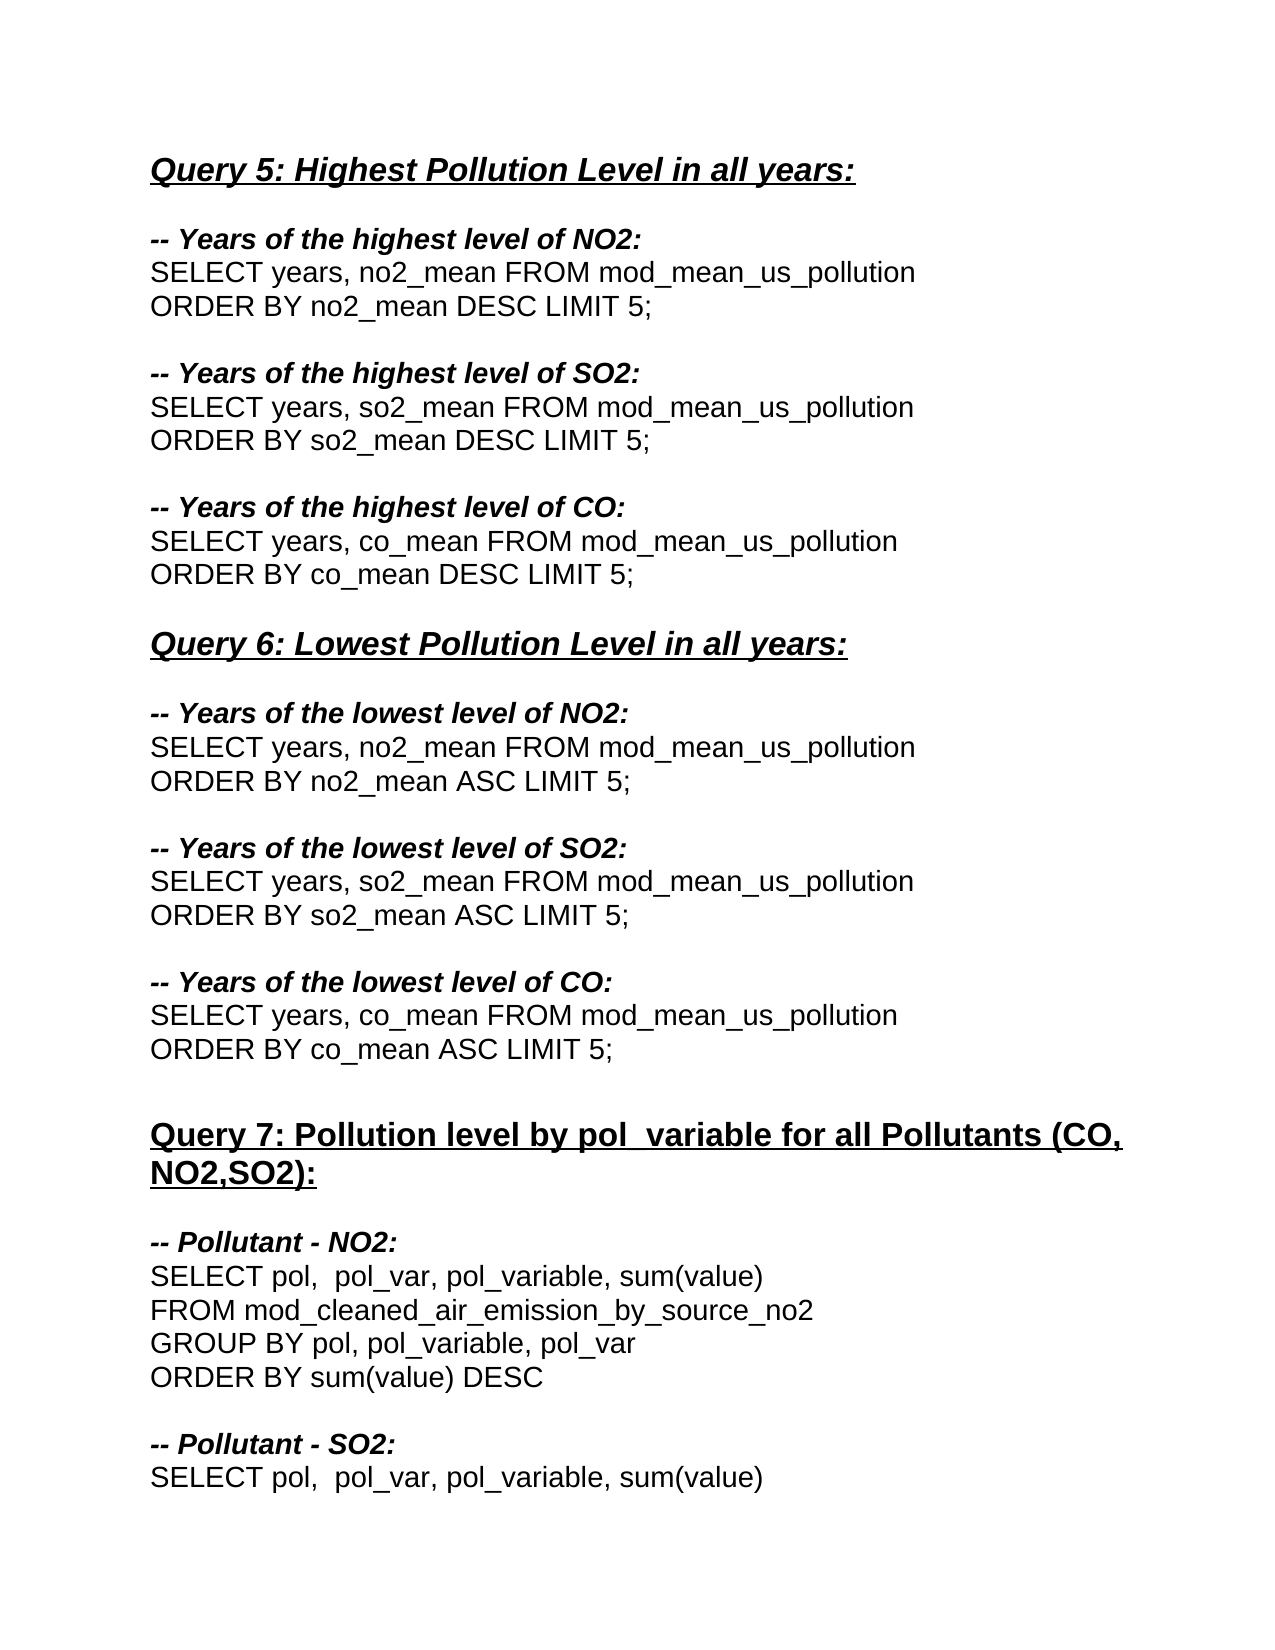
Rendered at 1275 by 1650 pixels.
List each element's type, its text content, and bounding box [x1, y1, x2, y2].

text -- Pollutant - NO2: [150, 1225, 1125, 1259]
text Query 7: Pollution level by pol_variable for all Pollutants (CO, NO2,SO2): [150, 1115, 1125, 1192]
text -- Years of the lowest level of NO2: [150, 696, 1125, 730]
text -- Years of the highest level of SO2: [150, 356, 1125, 390]
text Query 6: Lowest Pollution Level in all years: [150, 624, 1125, 663]
text ORDER BY so2_mean ASC LIMIT 5; [150, 898, 1125, 931]
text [150, 1460, 1125, 1494]
text -- Years of the highest level of NO2: [150, 222, 1125, 256]
text ORDER BY so2_mean DESC LIMIT 5; [150, 423, 1125, 457]
text SELECT years, no2_mean FROM mod_mean_us_pollution [150, 730, 1125, 763]
text Query 5: Highest Pollution Level in all years: [150, 150, 1125, 188]
text ORDER BY no2_mean DESC LIMIT 5; [150, 289, 1125, 323]
text ORDER BY co_mean ASC LIMIT 5; [150, 1032, 1125, 1065]
text -- Pollutant - SO2: [150, 1427, 1125, 1460]
text -- Years of the lowest level of SO2: [150, 831, 1125, 864]
text SELECT pol, pol_var, pol_variable, sum(value) [150, 1259, 1125, 1292]
text -- Years of the lowest level of CO: [150, 965, 1125, 998]
text ORDER BY no2_mean ASC LIMIT 5; [150, 763, 1125, 797]
text GROUP BY pol, pol_variable, pol_var [150, 1326, 1125, 1359]
text SELECT years, no2_mean FROM mod_mean_us_pollution [150, 256, 1125, 289]
text SELECT years, so2_mean FROM mod_mean_us_pollution [150, 390, 1125, 423]
text -- Years of the highest level of CO: [150, 490, 1125, 524]
text ORDER BY sum(value) DESC [150, 1359, 1125, 1393]
text ORDER BY co_mean DESC LIMIT 5; [150, 557, 1125, 591]
text FROM mod_cleaned_air_emission_by_source_no2 [150, 1292, 1125, 1326]
text SELECT years, so2_mean FROM mod_mean_us_pollution [150, 864, 1125, 898]
text SELECT years, co_mean FROM mod_mean_us_pollution [150, 998, 1125, 1032]
text SELECT years, co_mean FROM mod_mean_us_pollution [150, 524, 1125, 557]
